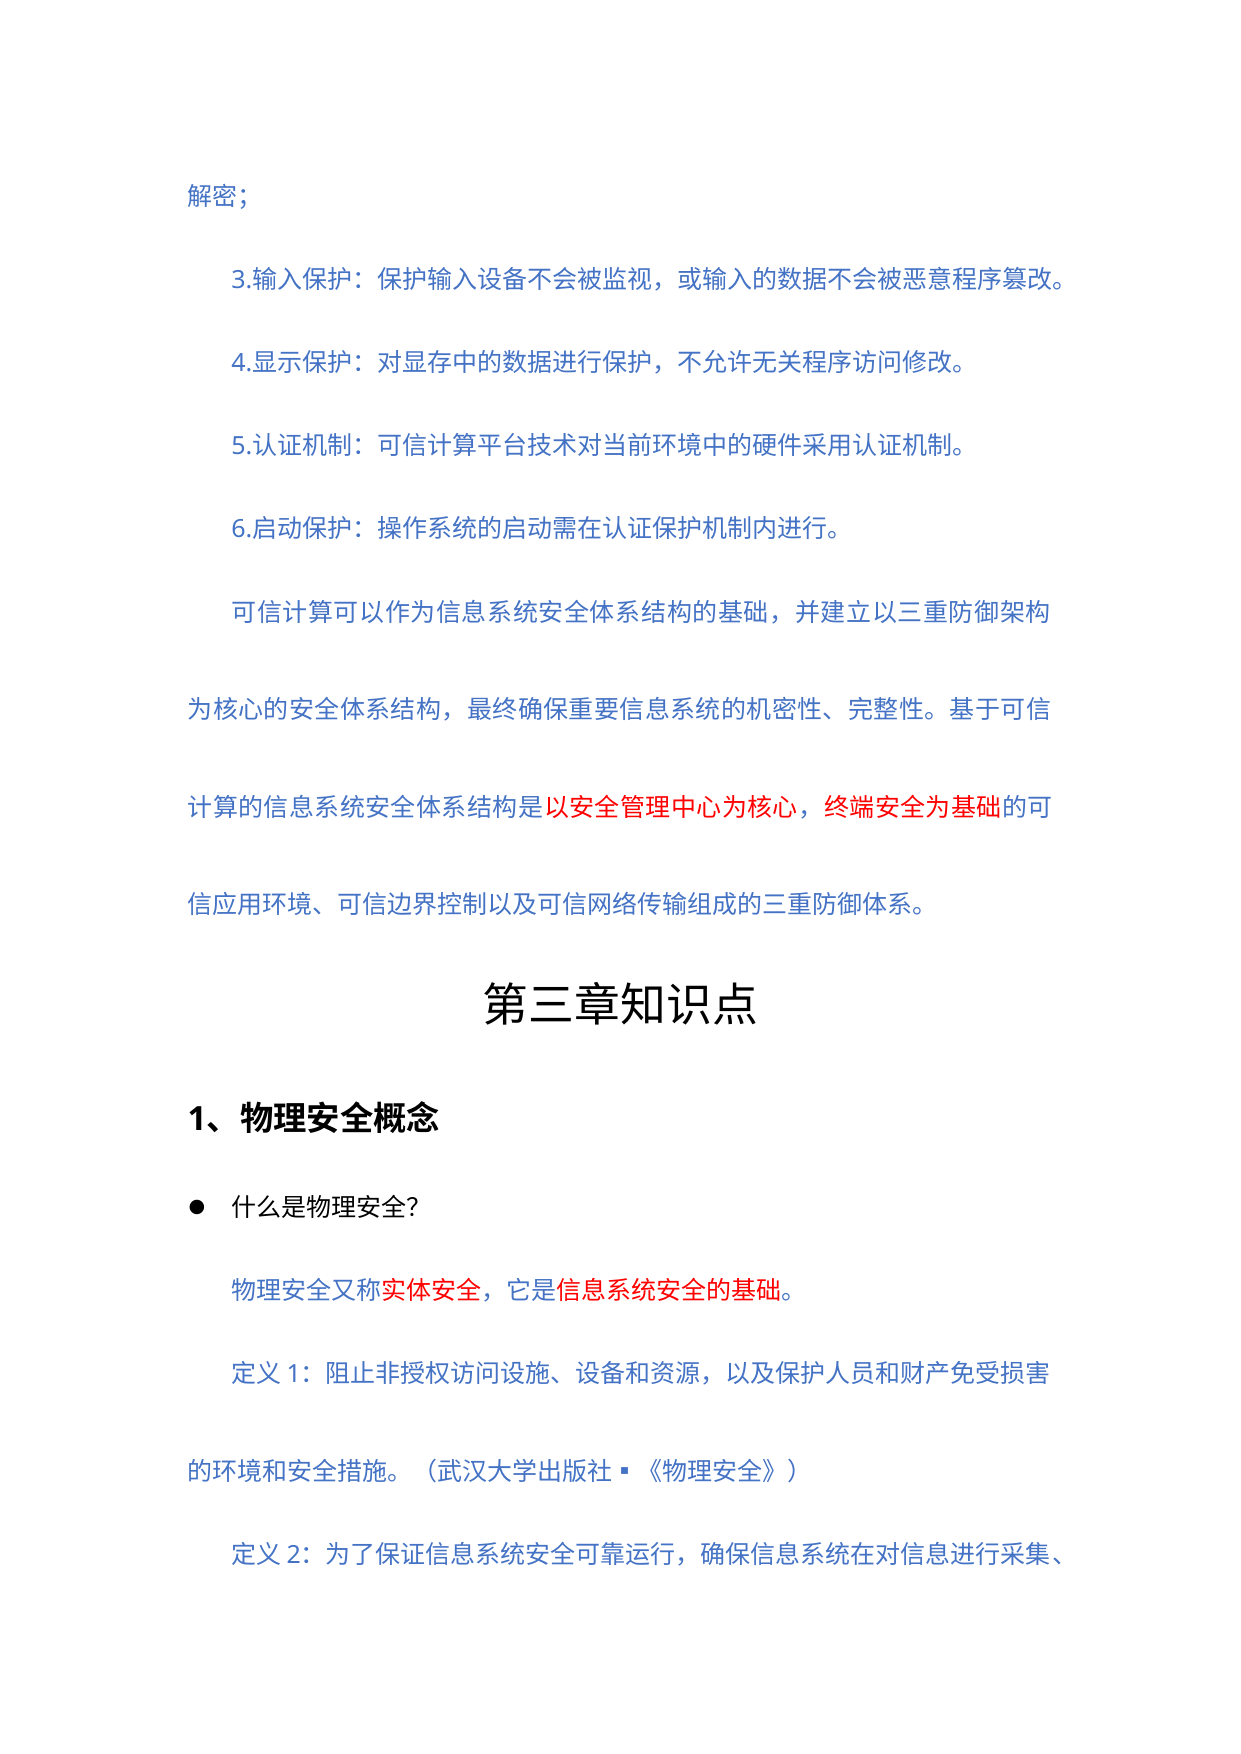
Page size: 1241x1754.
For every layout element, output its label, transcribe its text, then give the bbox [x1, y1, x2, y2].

text 5.认证机制：可信计算平台技术对当前环境中的硬件采用认证机制。 [187, 411, 1053, 476]
text 4.显示保护：对显存中的数据进行保护，不允许无关程序访问修改。 [187, 328, 1053, 393]
text 物理安全又称实体安全，它是信息系统安全的基础。 [187, 1256, 1053, 1321]
text 可信计算可以作为信息系统安全体系结构的基础，并建立以三重防御架构为核心的安全体系结构，最终确保重要信息系统的机密性、完整性。基于可信计算的信息系统安全体系结构是以安全管理中心为核心，终端安全为基础的可信应用环境、可信边界控制以及可信网络传输组成的三重防御体系。 [187, 578, 1053, 935]
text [187, 162, 1053, 227]
text 3.输入保护：保护输入设备不会被监视，或输入的数据不会被恶意程序篡改。 [187, 245, 1053, 310]
text 6.启动保护：操作系统的启动需在认证保护机制内进行。 [187, 494, 1053, 559]
text 第三章知识点 [187, 953, 1053, 1051]
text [187, 1520, 1053, 1585]
text 1、物理安全概念 [187, 1084, 1053, 1149]
list 什么是物理安全？ [187, 1173, 1053, 1238]
text 定义1：阻止非授权访问设施、设备和资源，以及保护人员和财产免受损害的环境和安全措施。（武汉大学出版社▪《物理安全》） [187, 1339, 1053, 1502]
